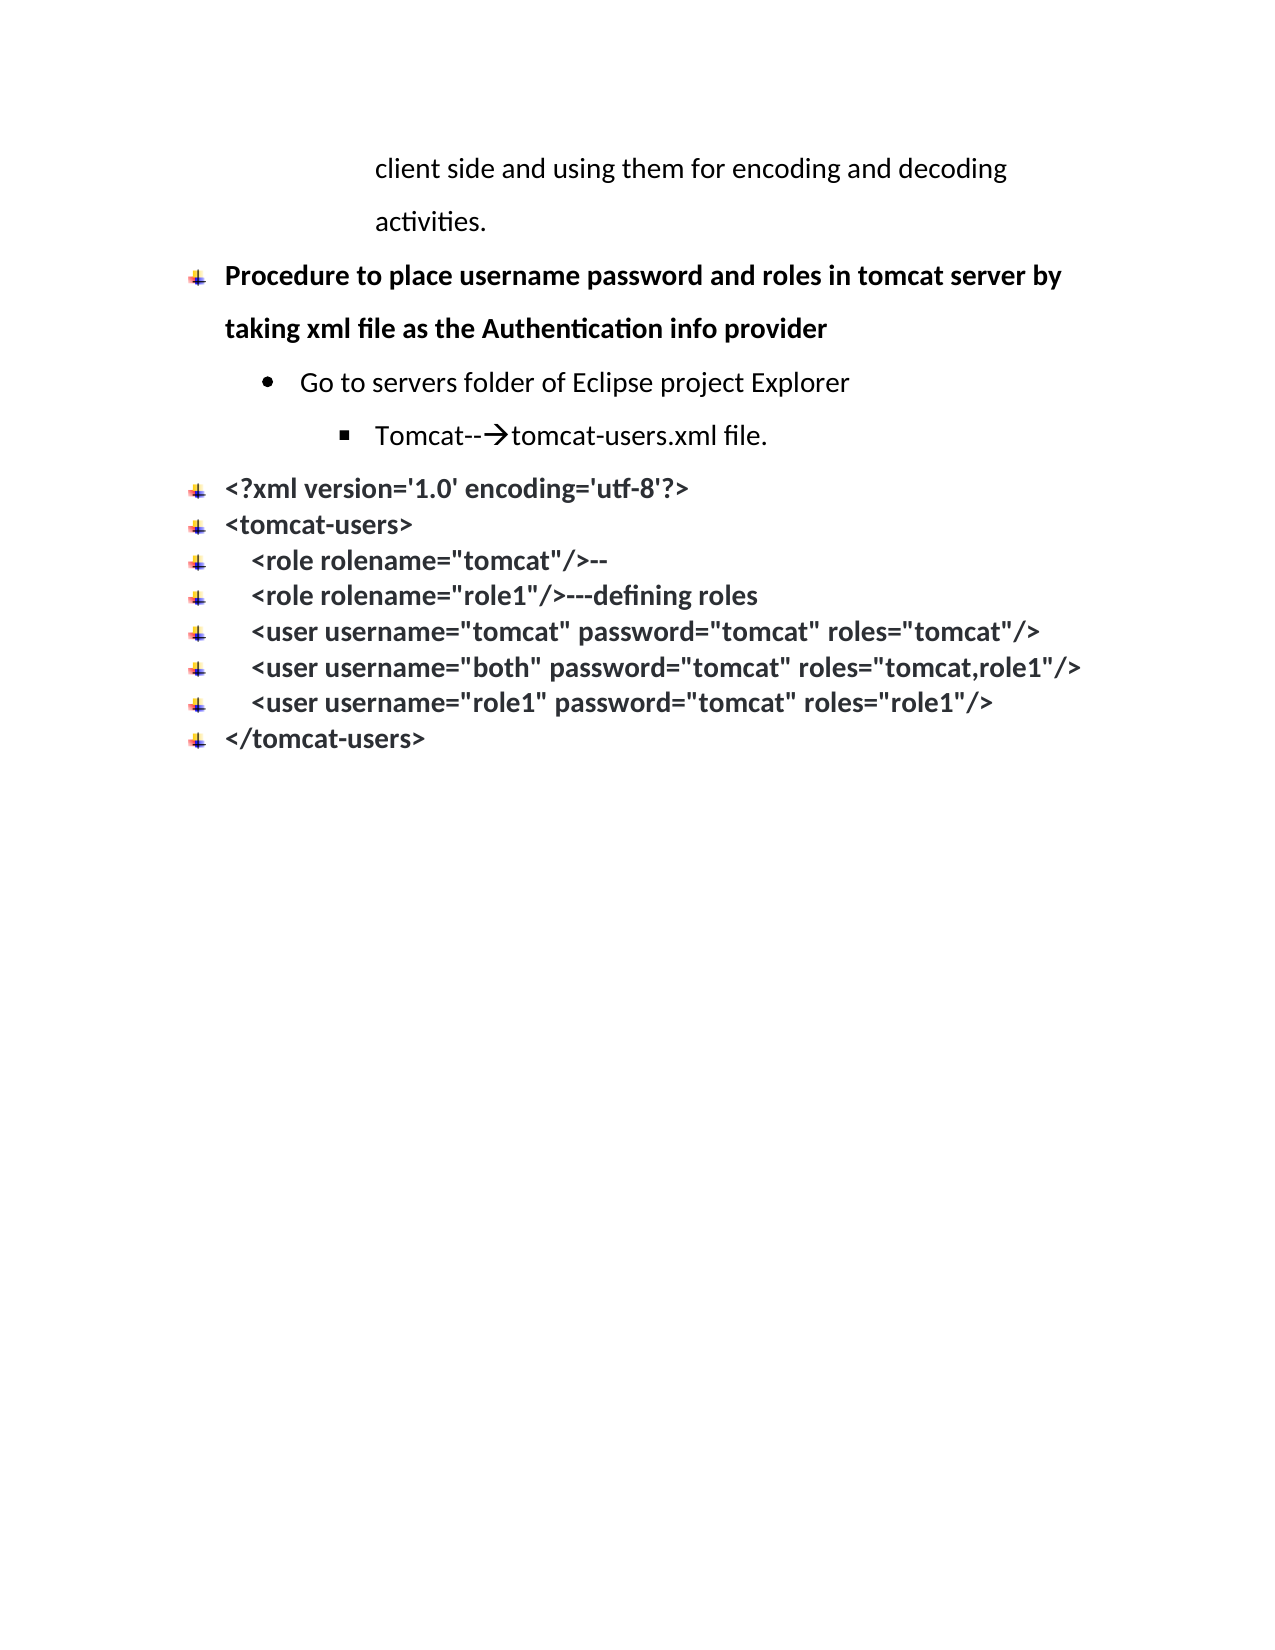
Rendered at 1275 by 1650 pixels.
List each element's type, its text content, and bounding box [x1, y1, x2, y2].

list <user username="both" password="tomcat" roles="tomcat,role1"/> [187, 649, 1125, 684]
list Procedure to place username password and roles in tomcat server by taking xml file as the Authentication info provider [187, 257, 1125, 346]
list <user username="role1" password="tomcat" roles="role1"/> [187, 684, 1125, 720]
picture [188, 482, 206, 499]
picture [188, 553, 206, 571]
list Go to servers folder of Eclipse project Explorer [262, 364, 1125, 399]
list <tomcat-users> [187, 506, 1125, 542]
picture [188, 518, 206, 535]
picture [188, 589, 206, 606]
list <?xml version='1.0' encoding='utf-8'?> [187, 471, 1125, 506]
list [337, 150, 1125, 239]
list <role rolename="role1"/>---defining roles [187, 577, 1125, 613]
picture [188, 696, 206, 713]
picture [188, 660, 206, 677]
picture [188, 268, 206, 286]
list <role rolename="tomcat"/>-- [187, 542, 1125, 577]
list Tomcat--tomcat-users.xml file. [337, 417, 1125, 453]
picture [188, 731, 206, 749]
list </tomcat-users> [187, 720, 1125, 756]
list <user username="tomcat" password="tomcat" roles="tomcat"/> [187, 613, 1125, 649]
picture [188, 624, 206, 642]
